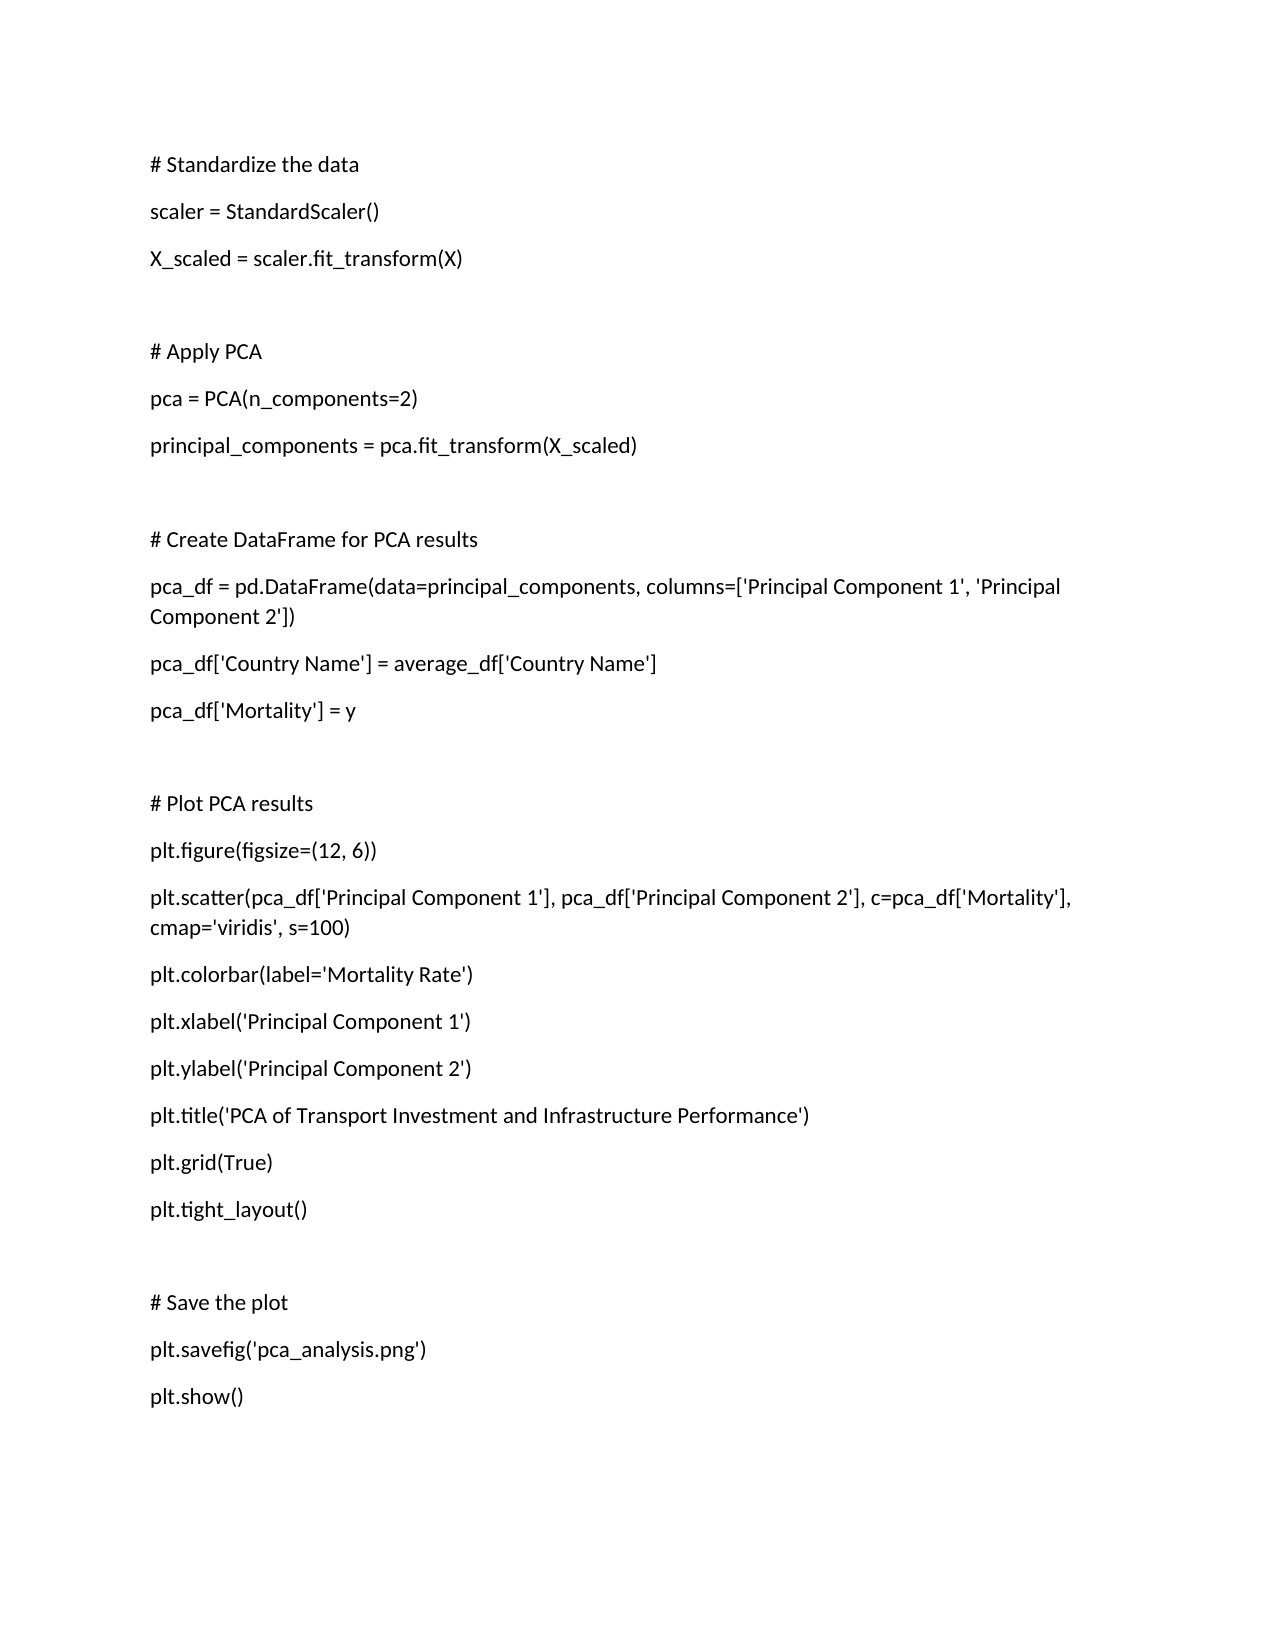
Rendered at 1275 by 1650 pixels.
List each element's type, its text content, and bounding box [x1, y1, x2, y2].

text X_scaled = scaler.fit_transform(X) [150, 244, 1125, 272]
text plt.scatter(pca_df['Principal Component 1'], pca_df['Principal Component 2'], c=pca_df['Mortality'], cmap='viridis', s=100) [150, 883, 1125, 942]
text # Standardize the data [150, 150, 1125, 178]
text # Save the plot [150, 1288, 1125, 1317]
text plt.savefig('pca_analysis.png') [150, 1335, 1125, 1363]
text # Apply PCA [150, 337, 1125, 366]
text plt.ylabel('Principal Component 2') [150, 1054, 1125, 1082]
text scaler = StandardScaler() [150, 197, 1125, 225]
text pca_df['Mortality'] = y [150, 696, 1125, 724]
text plt.figure(figsize=(12, 6)) [150, 836, 1125, 864]
text plt.title('PCA of Transport Investment and Infrastructure Performance') [150, 1101, 1125, 1129]
text # Create DataFrame for PCA results [150, 525, 1125, 553]
text plt.tight_layout() [150, 1195, 1125, 1223]
text plt.grid(True) [150, 1148, 1125, 1176]
text plt.colorbar(label='Mortality Rate') [150, 960, 1125, 988]
text plt.show() [150, 1382, 1125, 1410]
text # Plot PCA results [150, 789, 1125, 818]
text principal_components = pca.fit_transform(X_scaled) [150, 431, 1125, 459]
text pca_df = pd.DataFrame(data=principal_components, columns=['Principal Component 1', 'Principal Component 2']) [150, 572, 1125, 630]
text plt.xlabel('Principal Component 1') [150, 1007, 1125, 1035]
text pca_df['Country Name'] = average_df['Country Name'] [150, 649, 1125, 677]
text pca = PCA(n_components=2) [150, 384, 1125, 412]
